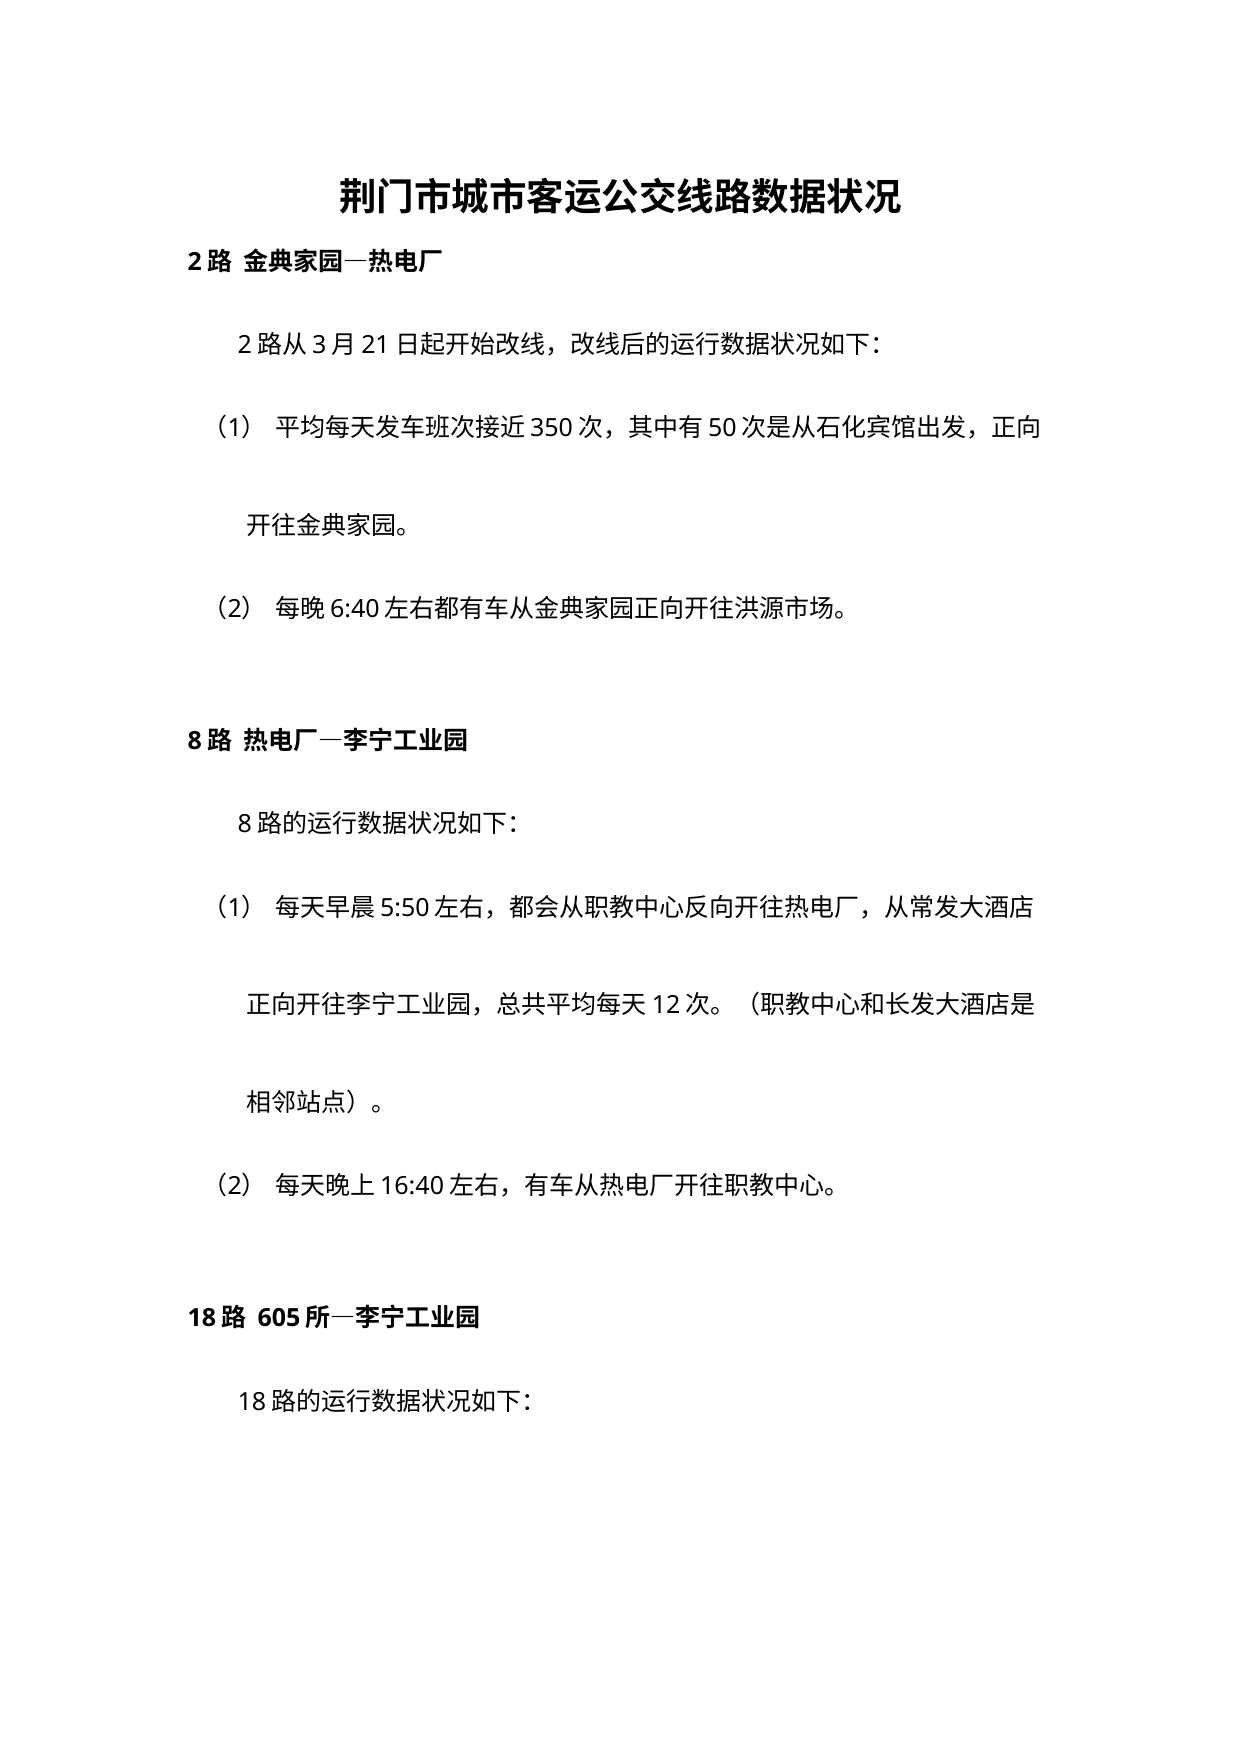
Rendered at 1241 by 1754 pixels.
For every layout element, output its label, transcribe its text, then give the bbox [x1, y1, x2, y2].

text 8路 热电厂—李宁工业园 [187, 706, 1053, 771]
text 8路的运行数据状况如下： [187, 789, 1053, 854]
text 2路 金典家园—热电厂 [187, 227, 1053, 292]
text 18路的运行数据状况如下： [187, 1367, 1053, 1432]
text 2路从3月21日起开始改线，改线后的运行数据状况如下： [187, 310, 1053, 375]
list 每天晚上16:40左右，有车从热电厂开往职教中心。 [202, 1151, 1053, 1216]
list 每晚6:40左右都有车从金典家园正向开往洪源市场。 [202, 574, 1053, 639]
list 每天早晨5:50左右，都会从职教中心反向开往热电厂，从常发大酒店正向开往李宁工业园，总共平均每天12次。（职教中心和长发大酒店是相邻站点）。 [202, 873, 1053, 1133]
text 荆门市城市客运公交线路数据状况 [187, 162, 1053, 227]
text 18路 605所—李宁工业园 [187, 1283, 1053, 1348]
list 平均每天发车班次接近350次，其中有50次是从石化宾馆出发，正向开往金典家园。 [202, 393, 1053, 556]
